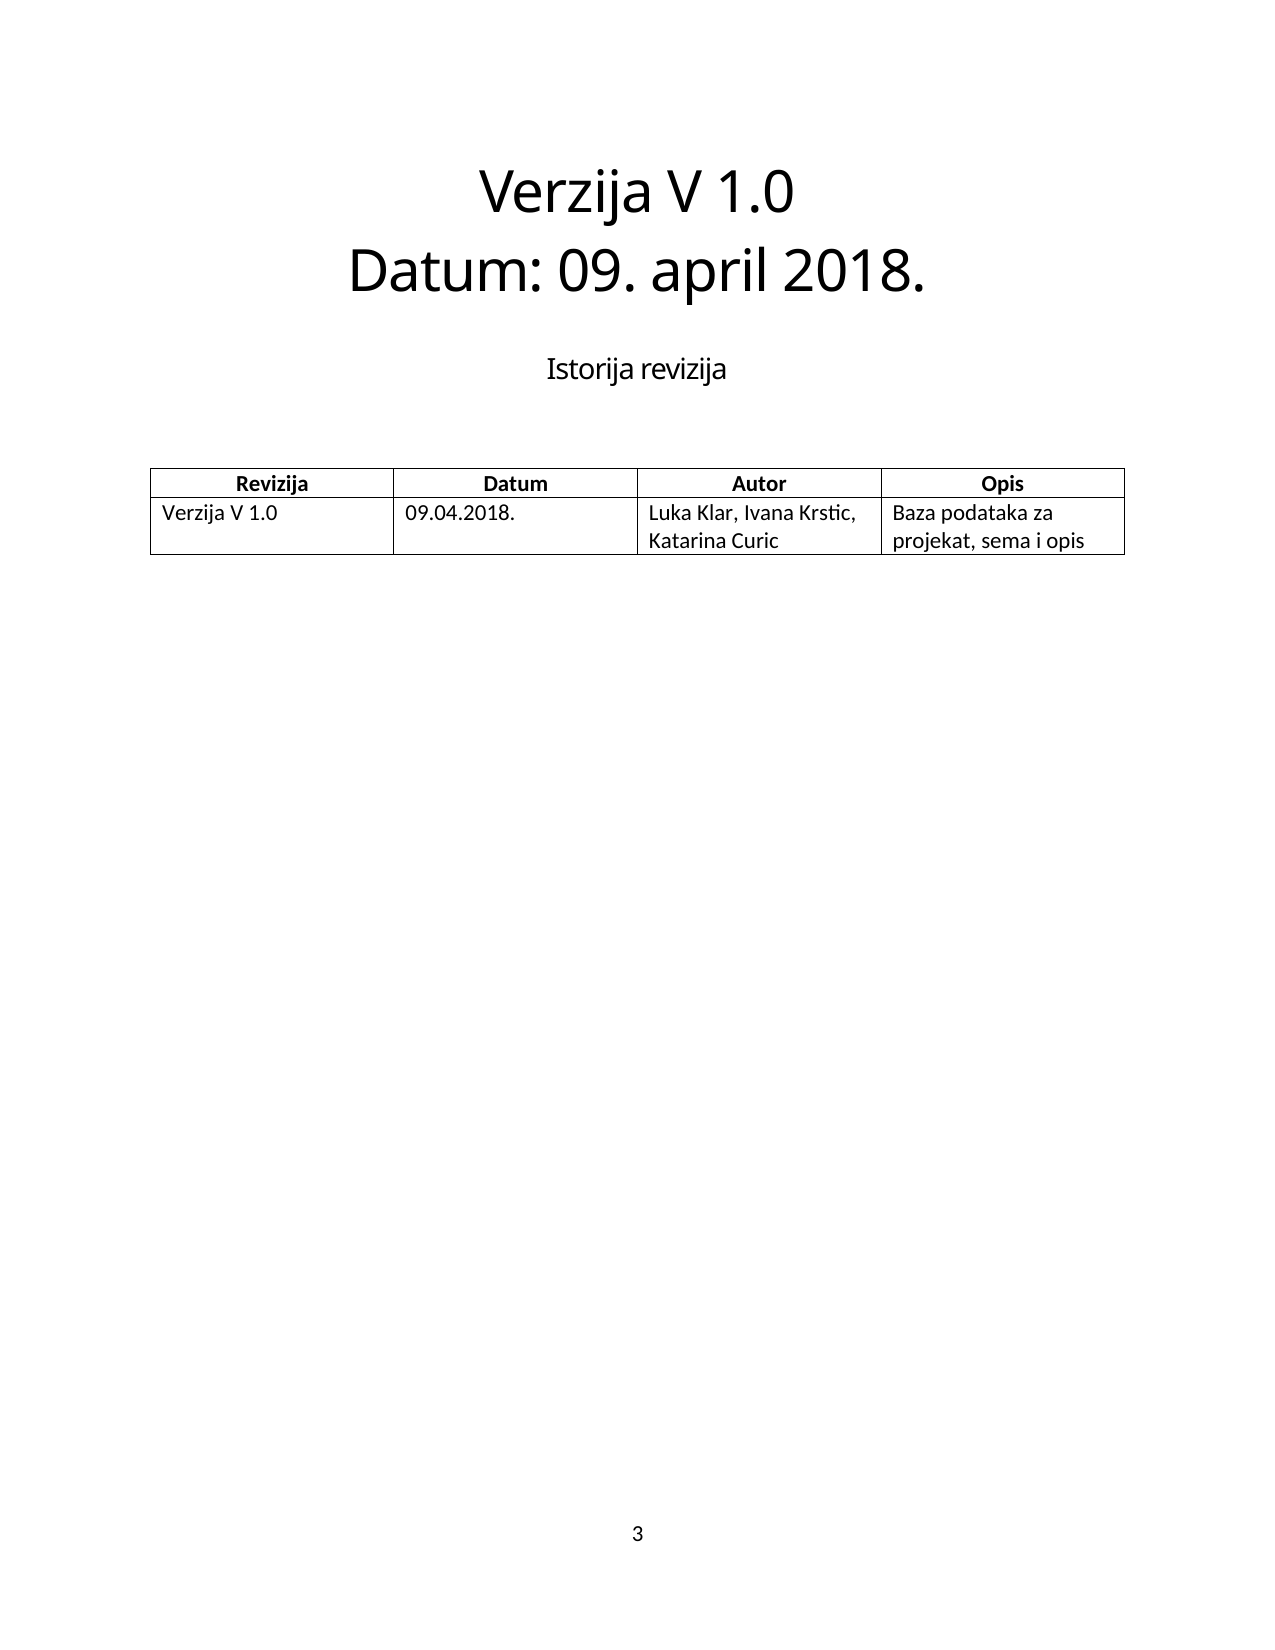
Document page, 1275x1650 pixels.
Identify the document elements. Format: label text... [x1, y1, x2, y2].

table_cell Baza podataka za projekat, sema i opis [882, 498, 1124, 554]
table_cell 09.04.2018. [394, 498, 637, 554]
table_header Datum [394, 469, 637, 497]
table_cell Verzija V 1.0 [151, 498, 393, 554]
title Datum: 09. april 2018. [150, 229, 1125, 309]
title Verzija V 1.0 [150, 150, 1125, 229]
table_header Opis [882, 469, 1124, 497]
title Istorija revizija [150, 349, 1125, 388]
table_cell Luka Klar, Ivana Krstic, Katarina Curic [638, 498, 881, 554]
table_header Revizija [151, 469, 393, 497]
table_header Autor [638, 469, 881, 497]
